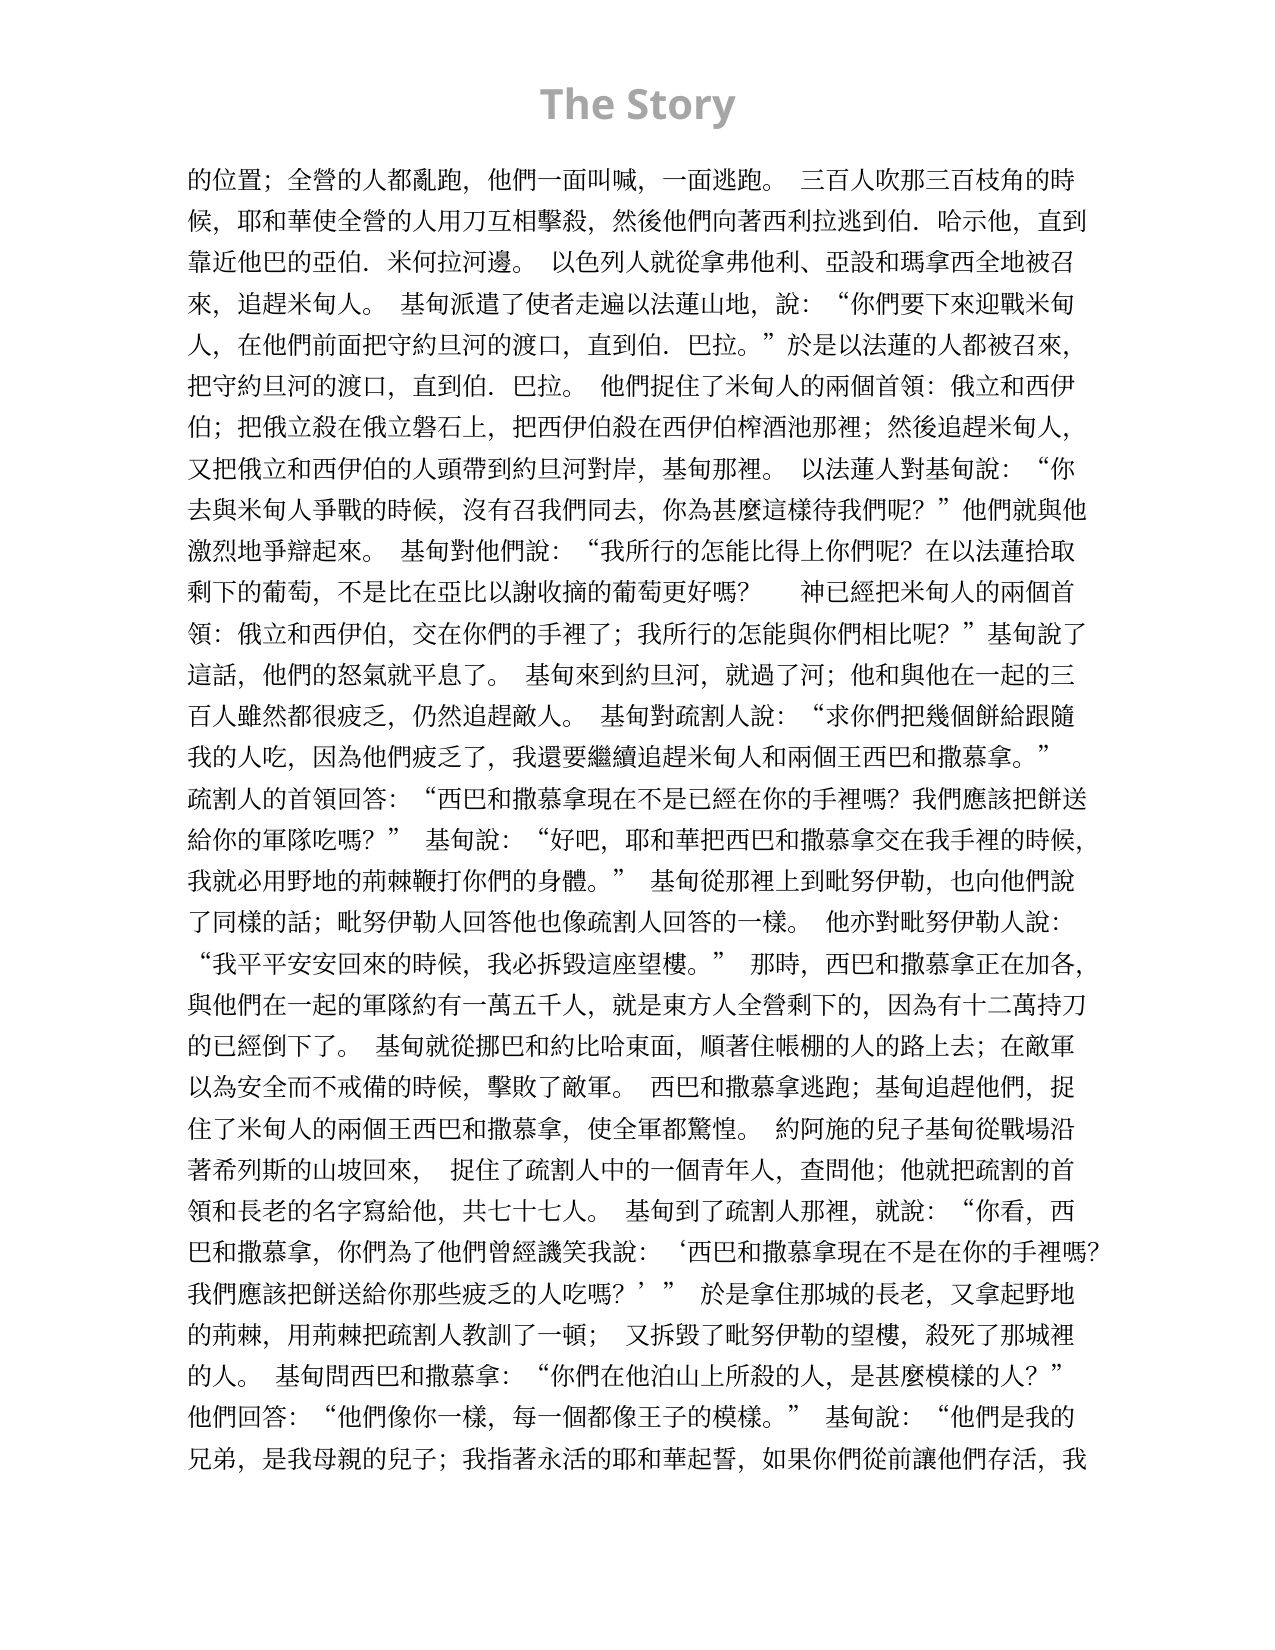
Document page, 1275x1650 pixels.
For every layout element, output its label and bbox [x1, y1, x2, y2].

text [187, 161, 1087, 1475]
